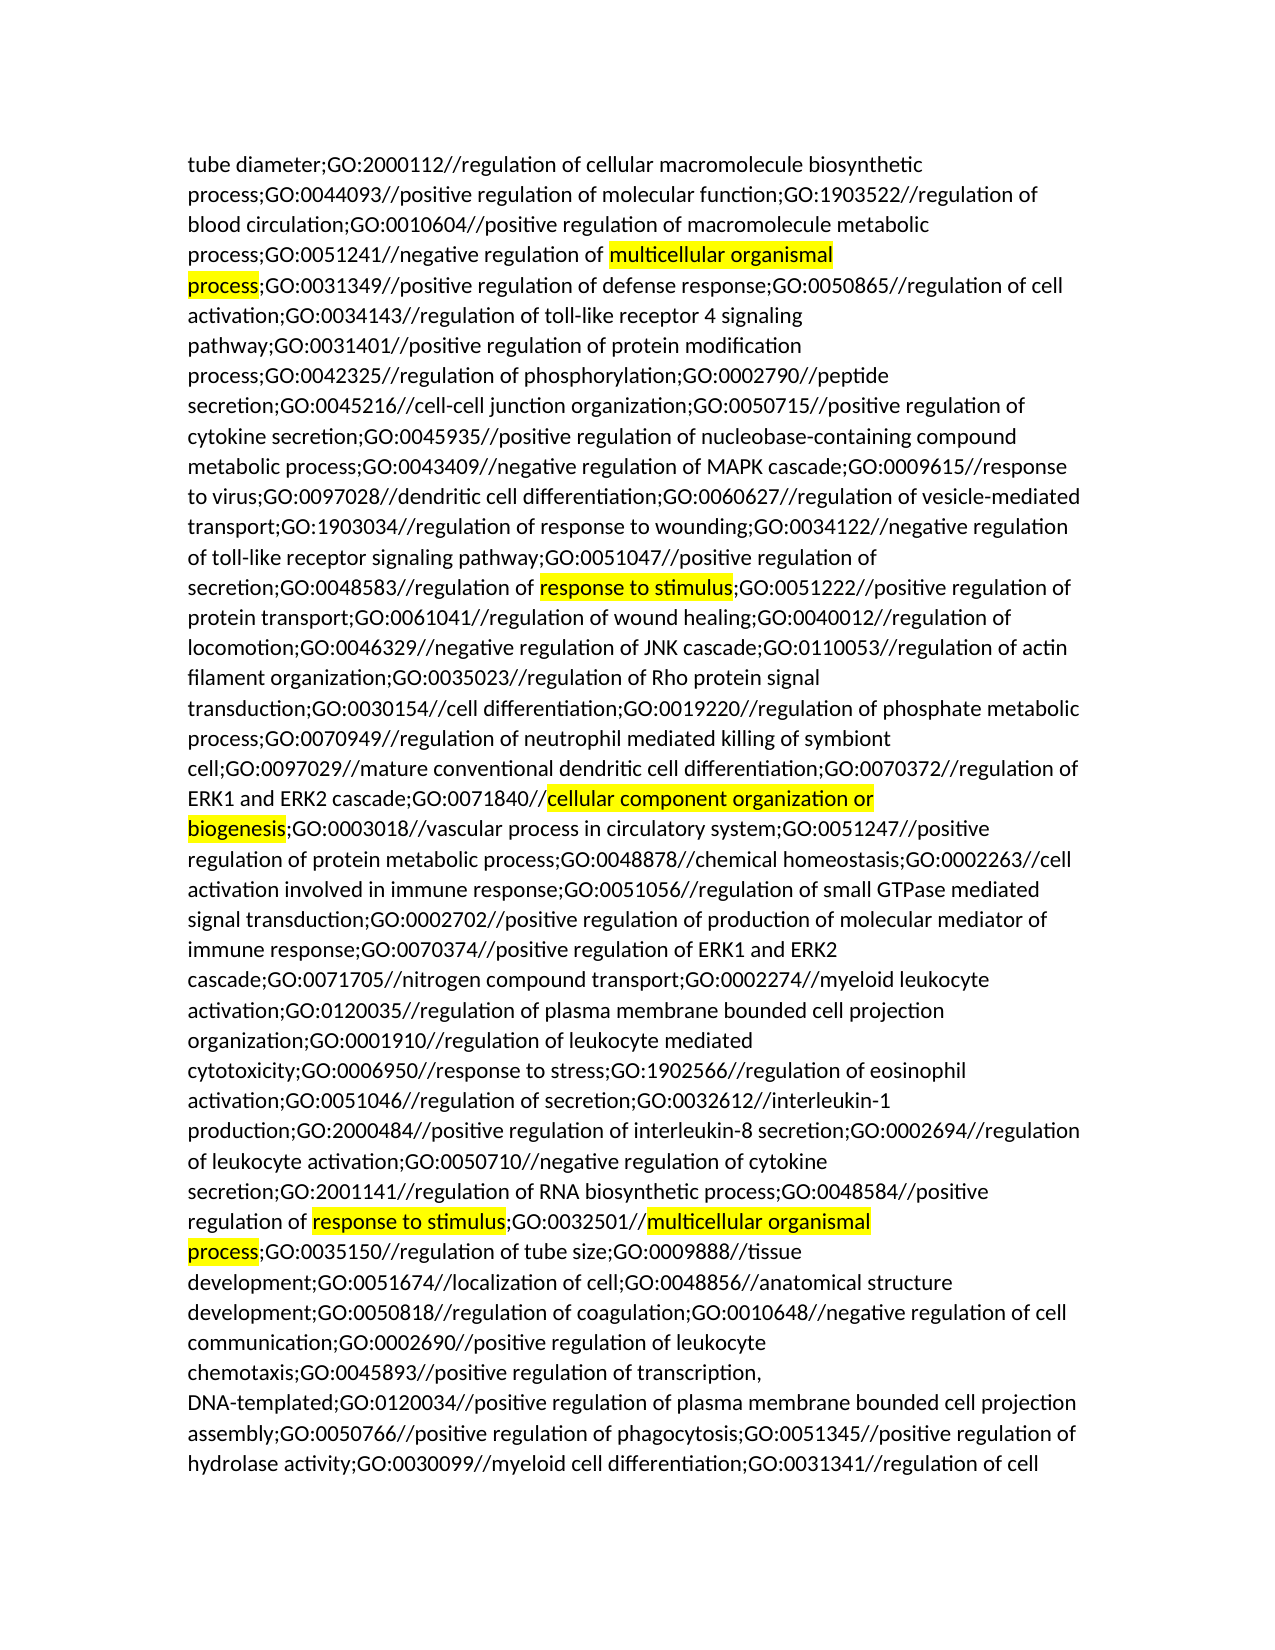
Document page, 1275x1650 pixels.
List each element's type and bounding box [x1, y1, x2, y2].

text [187, 150, 1087, 1477]
